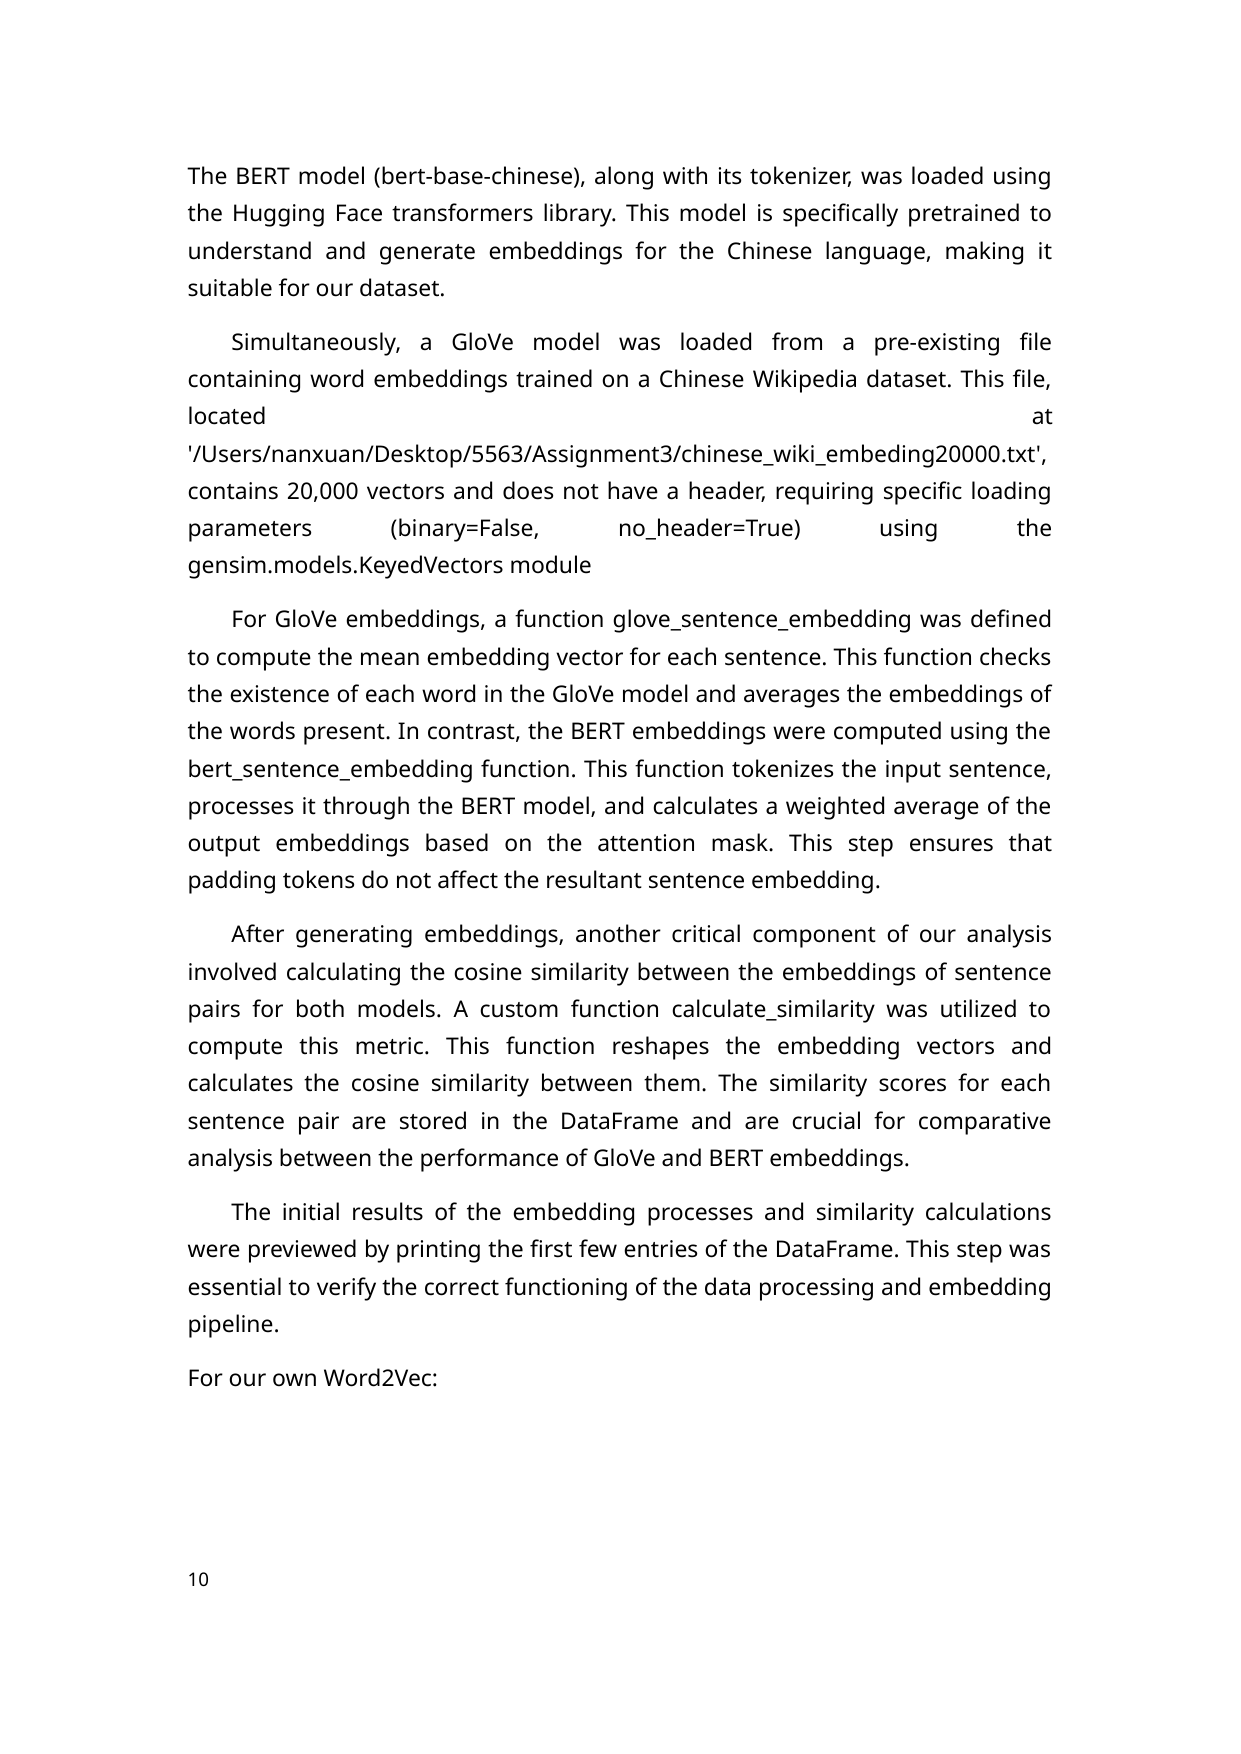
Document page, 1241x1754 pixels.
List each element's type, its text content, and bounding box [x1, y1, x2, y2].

text The initial results of the embedding processes and similarity calculations were previewed by printing the first few entries of the DataFrame. This step was essential to verify the correct functioning of the data processing and embedding pipeline. [187, 1195, 1053, 1339]
text For GloVe embeddings, a function glove_sentence_embedding was defined to compute the mean embedding vector for each sentence. This function checks the existence of each word in the GloVe model and averages the embeddings of the words present. In contrast, the BERT embeddings were computed using the bert_sentence_embedding function. This function tokenizes the input sentence, processes it through the BERT model, and calculates a weighted average of the output embeddings based on the attention mask. This step ensures that padding tokens do not affect the resultant sentence embedding. [187, 603, 1053, 896]
text Simultaneously, a GloVe model was loaded from a pre-existing file containing word embeddings trained on a Chinese Wikipedia dataset. This file, located at '/Users/nanxuan/Desktop/5563/Assignment3/chinese_wiki_embeding20000.txt', contains 20,000 vectors and does not have a header, requiring specific loading parameters (binary=False, no_header=True) using the gensim.models.KeyedVectors module [187, 325, 1053, 581]
text After generating embeddings, another critical component of our analysis involved calculating the cosine similarity between the embeddings of sentence pairs for both models. A custom function calculate_similarity was utilized to compute this metric. This function reshapes the embedding vectors and calculates the cosine similarity between them. The similarity scores for each sentence pair are stored in the DataFrame and are crucial for comparative analysis between the performance of GloVe and BERT embeddings. [187, 918, 1053, 1174]
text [187, 159, 1053, 304]
text For our own Word2Vec: [187, 1361, 1053, 1393]
